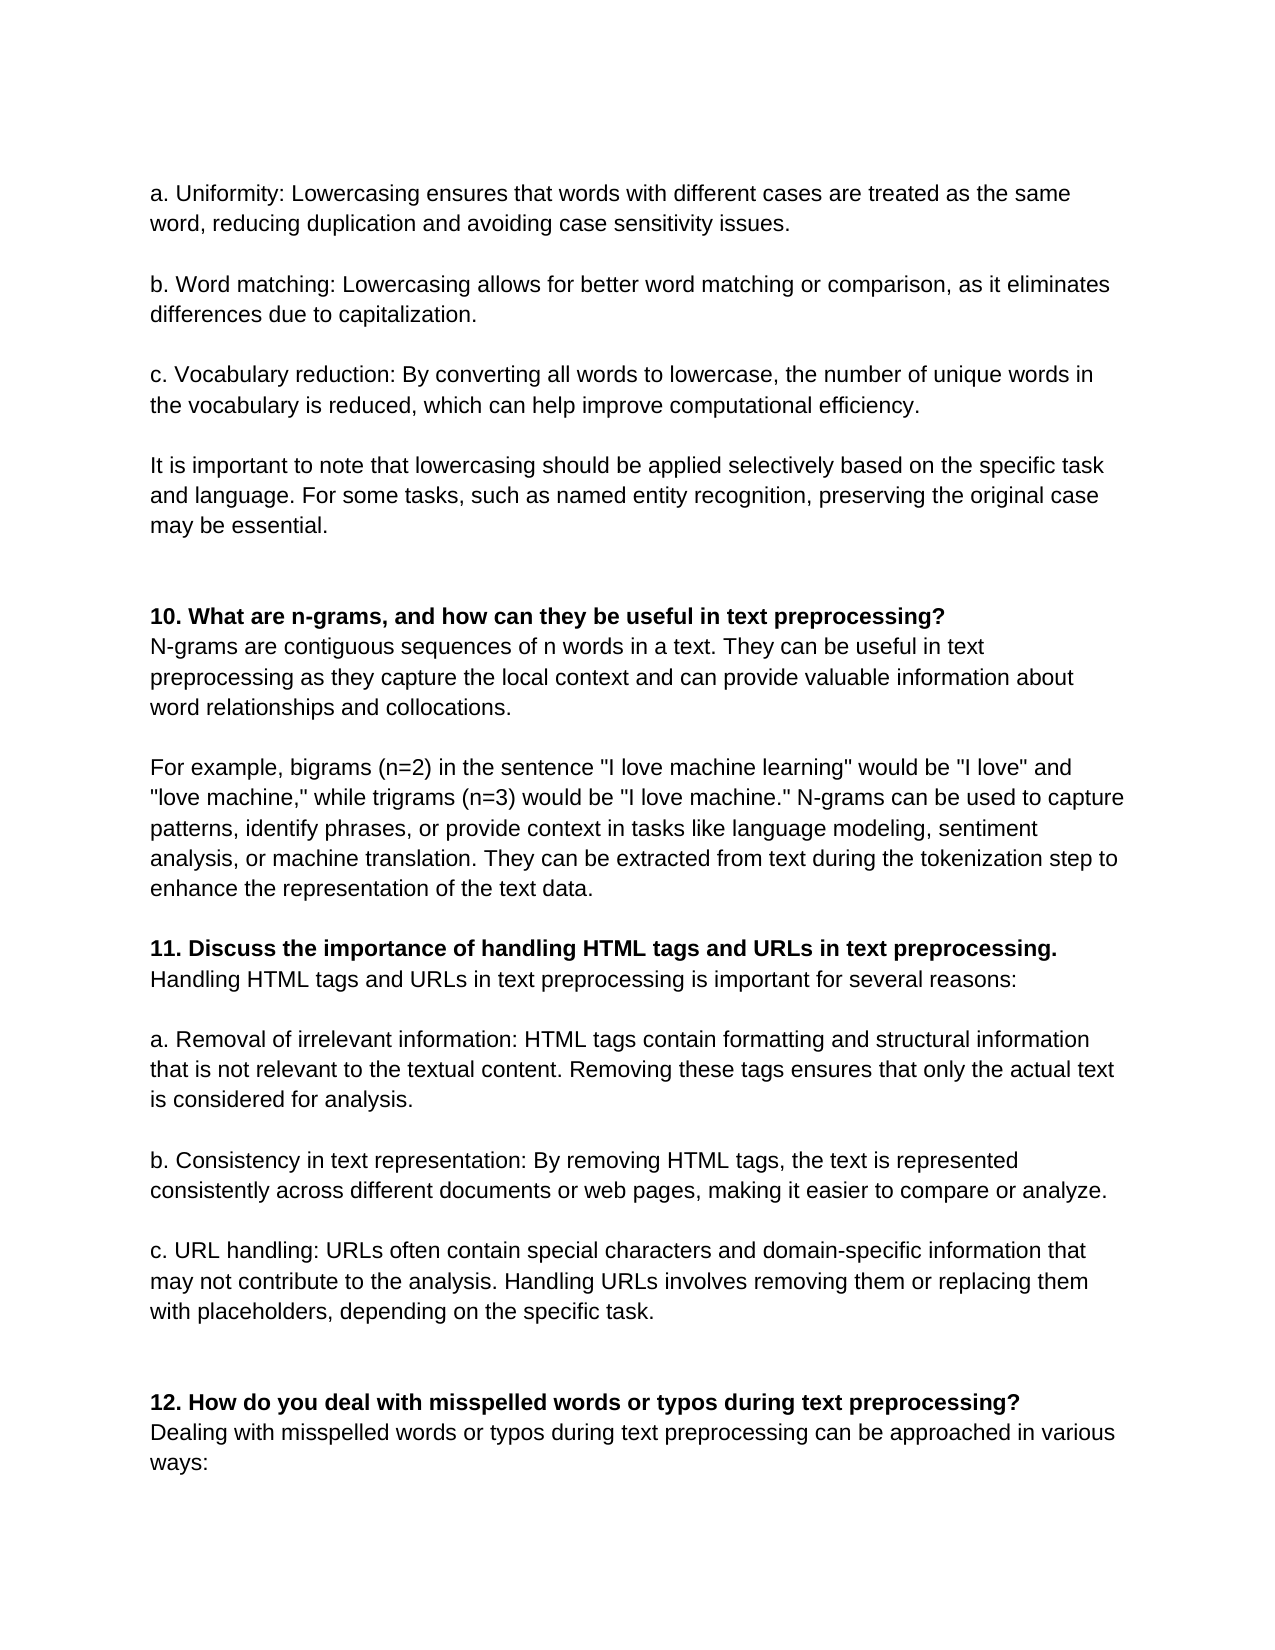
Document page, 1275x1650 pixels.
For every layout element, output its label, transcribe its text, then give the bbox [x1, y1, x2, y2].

text N-grams are contiguous sequences of n words in a text. They can be useful in text preprocessing as they capture the local context and can provide valuable information about word relationships and collocations. [150, 633, 1125, 720]
text Handling HTML tags and URLs in text preprocessing is important for several reasons: [150, 966, 1125, 992]
text b. Consistency in text representation: By removing HTML tags, the text is represented consistently across different documents or web pages, making it easier to compare or analyze. [150, 1147, 1125, 1203]
text 12. How do you deal with misspelled words or typos during text preprocessing? [150, 1388, 1125, 1415]
text a. Uniformity: Lowercasing ensures that words with different cases are treated as the same word, reducing duplication and avoiding case sensitivity issues. [150, 180, 1125, 237]
text c. Vocabulary reduction: By converting all words to lowercase, the number of unique words in the vocabulary is reduced, which can help improve computational efficiency. [150, 361, 1125, 418]
text Dealing with misspelled words or typos during text preprocessing can be approached in various ways: [150, 1419, 1125, 1475]
text For example, bigrams (n=2) in the sentence "I love machine learning" would be "I love" and "love machine," while trigrams (n=3) would be "I love machine." N-grams can be used to capture patterns, identify phrases, or provide context in tasks like language modeling, sentiment analysis, or machine translation. They can be extracted from text during the tokenization step to enhance the representation of the text data. [150, 754, 1125, 901]
text 10. What are n-grams, and how can they be useful in text preprocessing? [150, 603, 1125, 629]
text a. Removal of irrelevant information: HTML tags contain formatting and structural information that is not relevant to the textual content. Removing these tags ensures that only the actual text is considered for analysis. [150, 1026, 1125, 1113]
text It is important to note that lowercasing should be applied selectively based on the specific task and language. For some tasks, such as named entity recognition, preserving the original case may be essential. [150, 452, 1125, 539]
text c. URL handling: URLs often contain special characters and domain-specific information that may not contribute to the analysis. Handling URLs involves removing them or replacing them with placeholders, depending on the specific task. [150, 1237, 1125, 1324]
text 11. Discuss the importance of handling HTML tags and URLs in text preprocessing. [150, 935, 1125, 962]
text b. Word matching: Lowercasing allows for better word matching or comparison, as it eliminates differences due to capitalization. [150, 271, 1125, 327]
